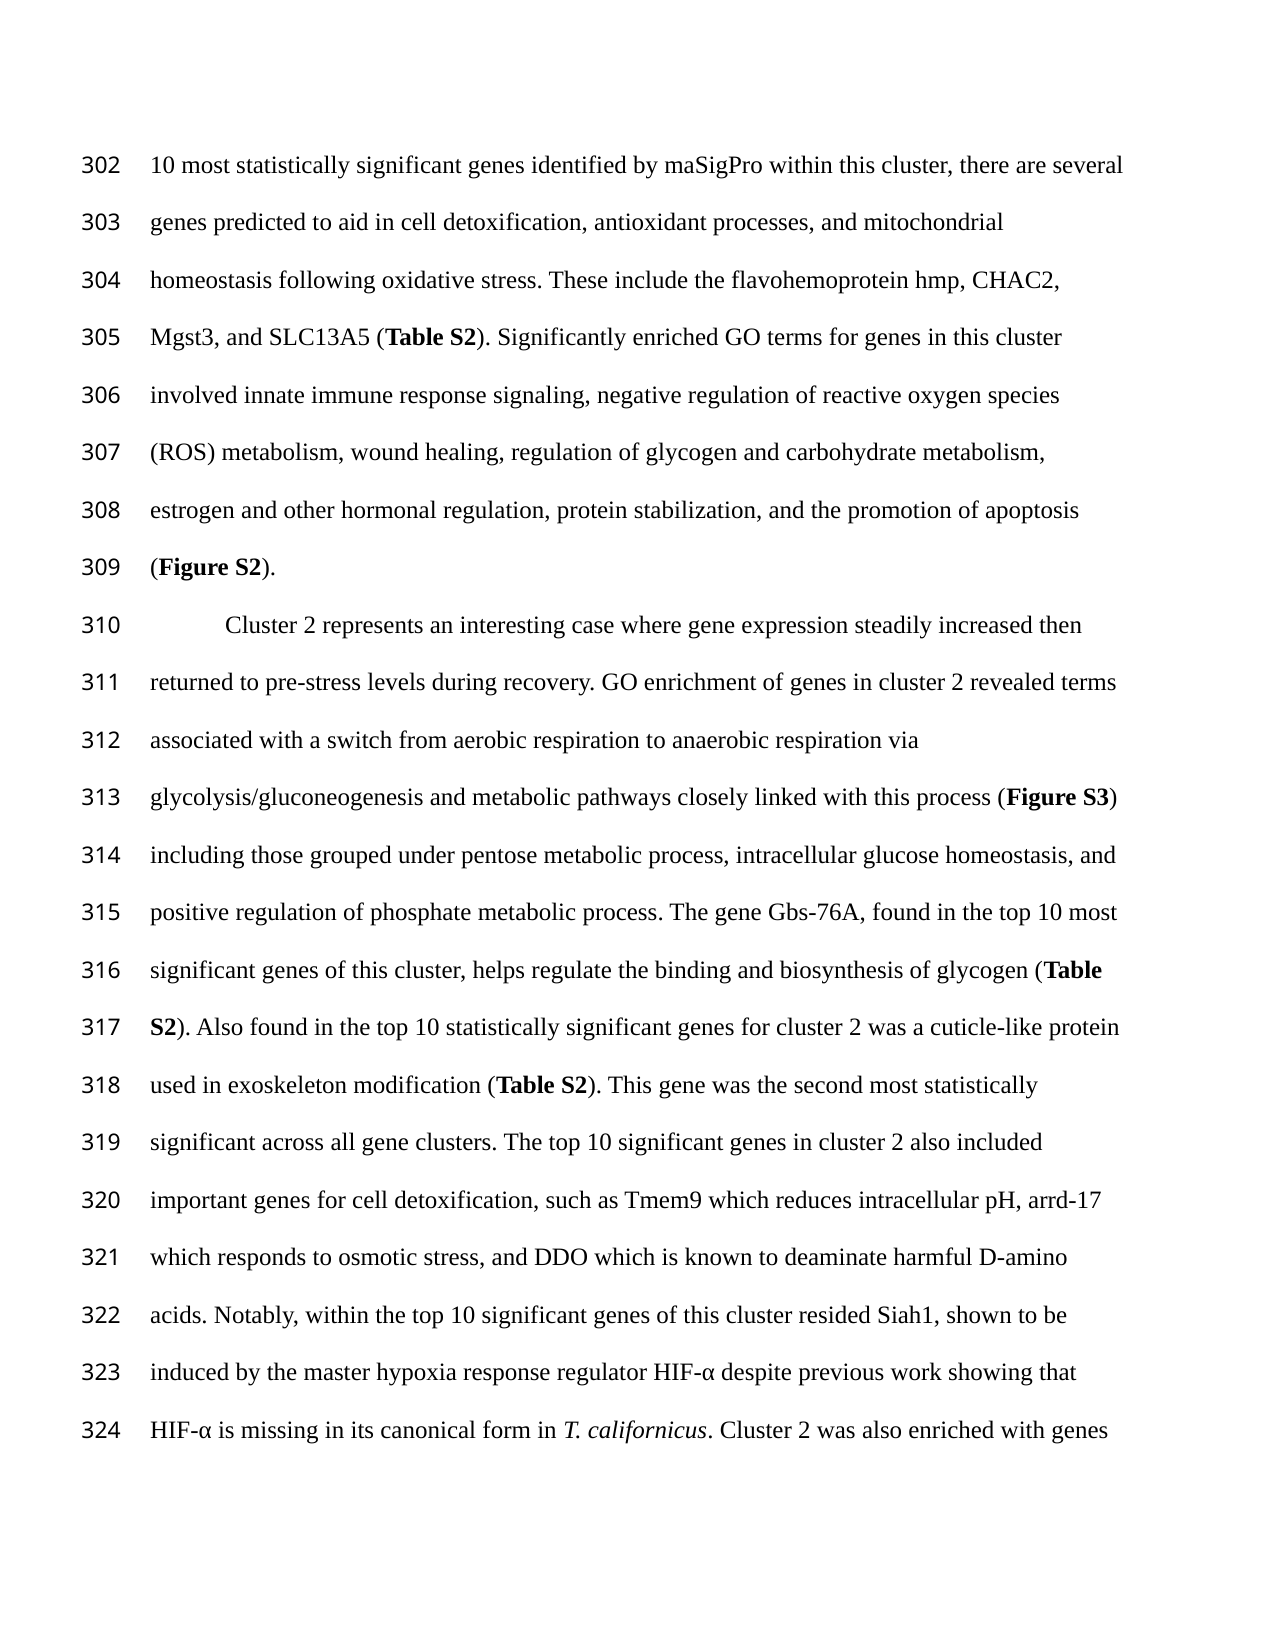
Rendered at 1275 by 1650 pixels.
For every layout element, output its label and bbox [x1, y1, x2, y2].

text [150, 610, 1125, 1444]
text [150, 150, 1125, 581]
